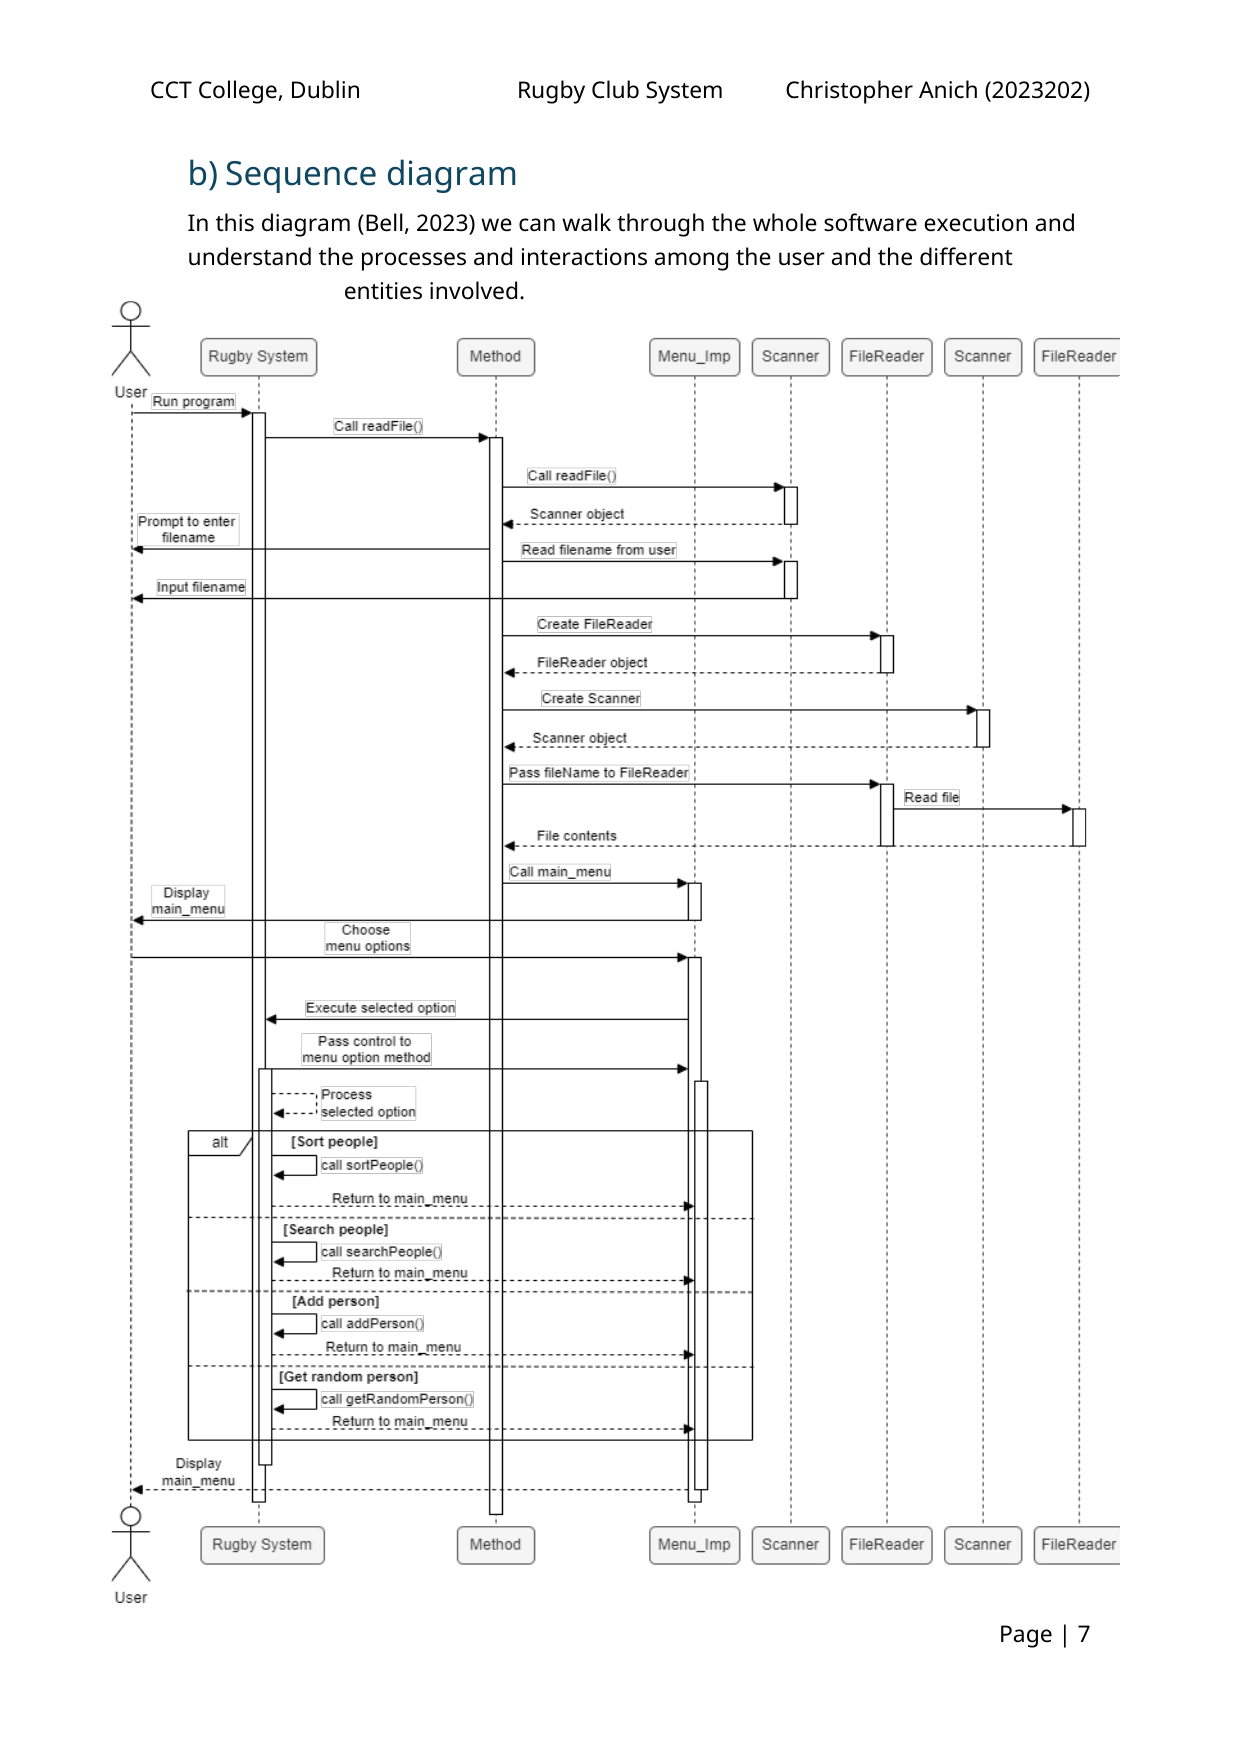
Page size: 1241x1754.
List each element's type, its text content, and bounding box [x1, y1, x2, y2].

subtitle Sequence diagram [187, 150, 1090, 195]
picture [111, 301, 1122, 1603]
text In this diagram we can walk through the whole software execution and understand the processes and interactions among the user and the different entities involved. [187, 207, 1090, 306]
